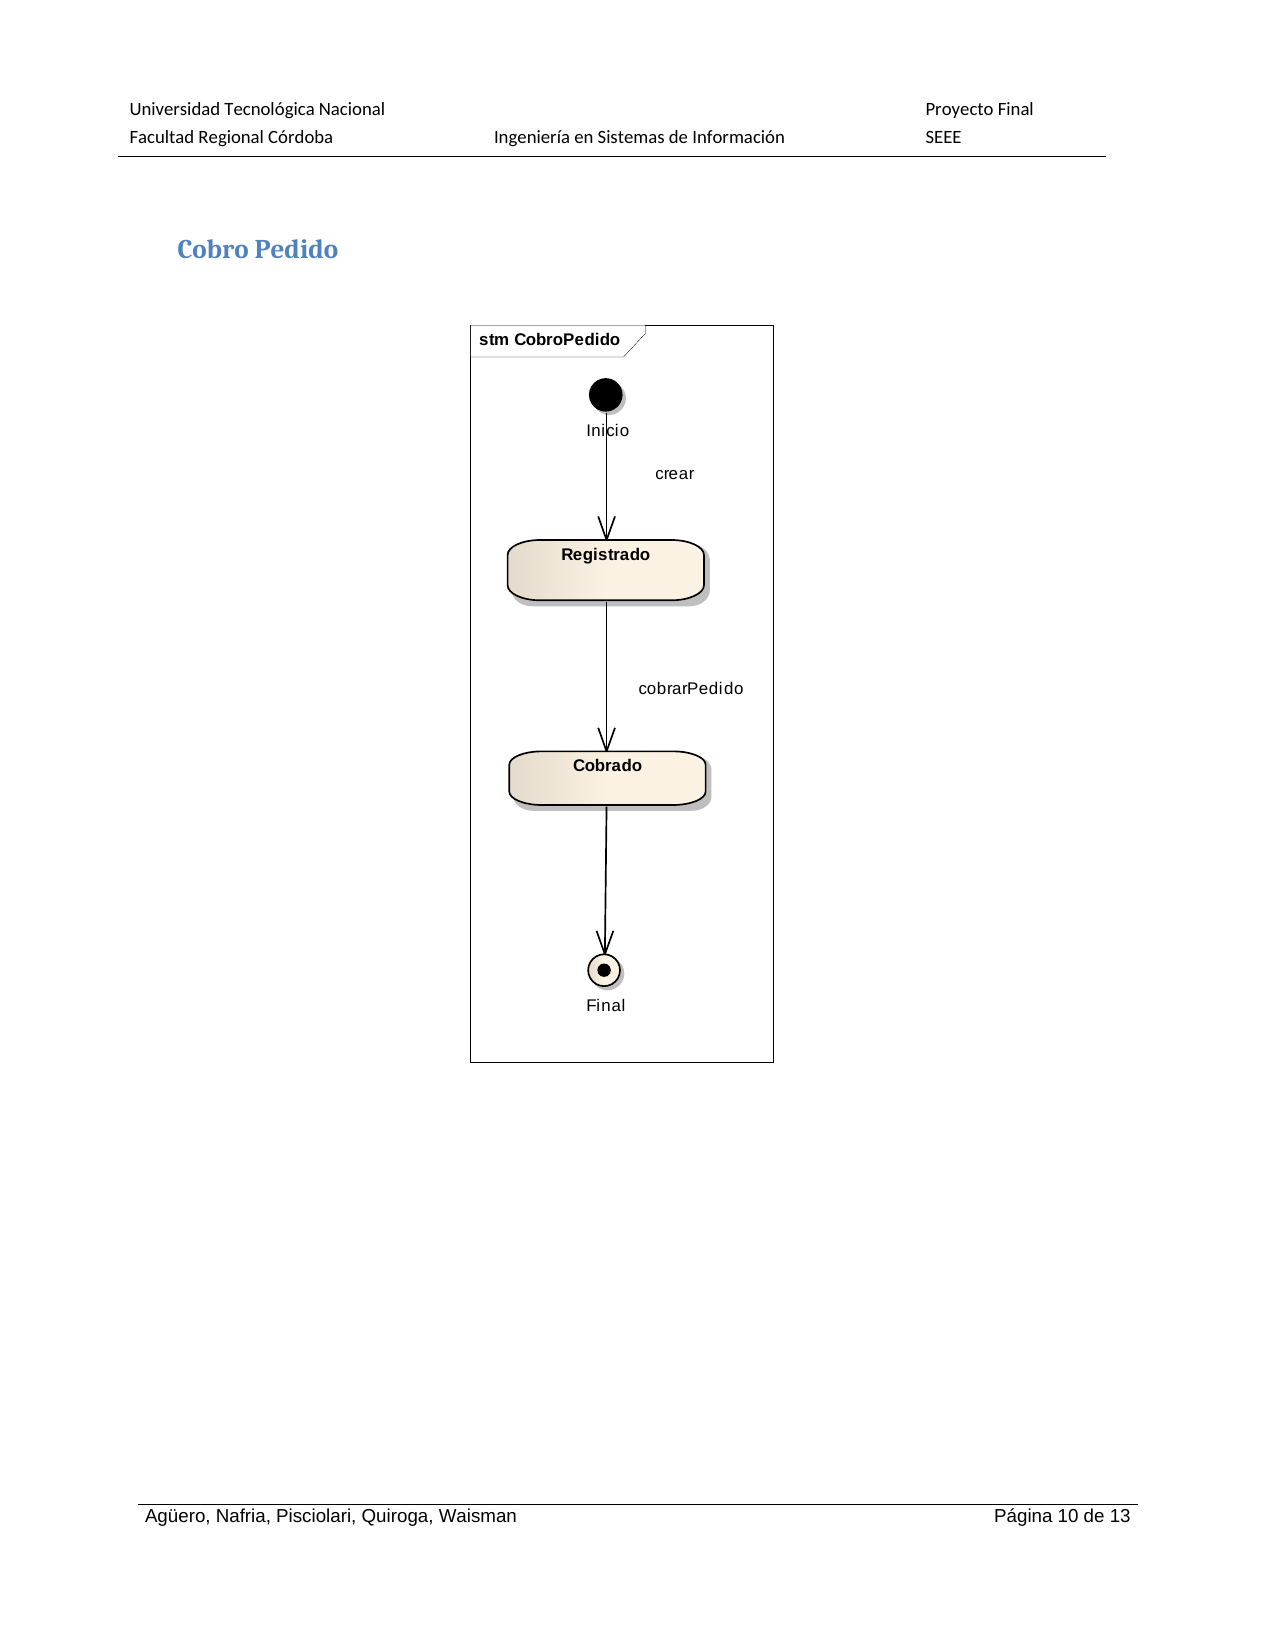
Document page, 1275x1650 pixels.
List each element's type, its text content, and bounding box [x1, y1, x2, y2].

subtitle Cobro Pedido [177, 234, 1098, 265]
